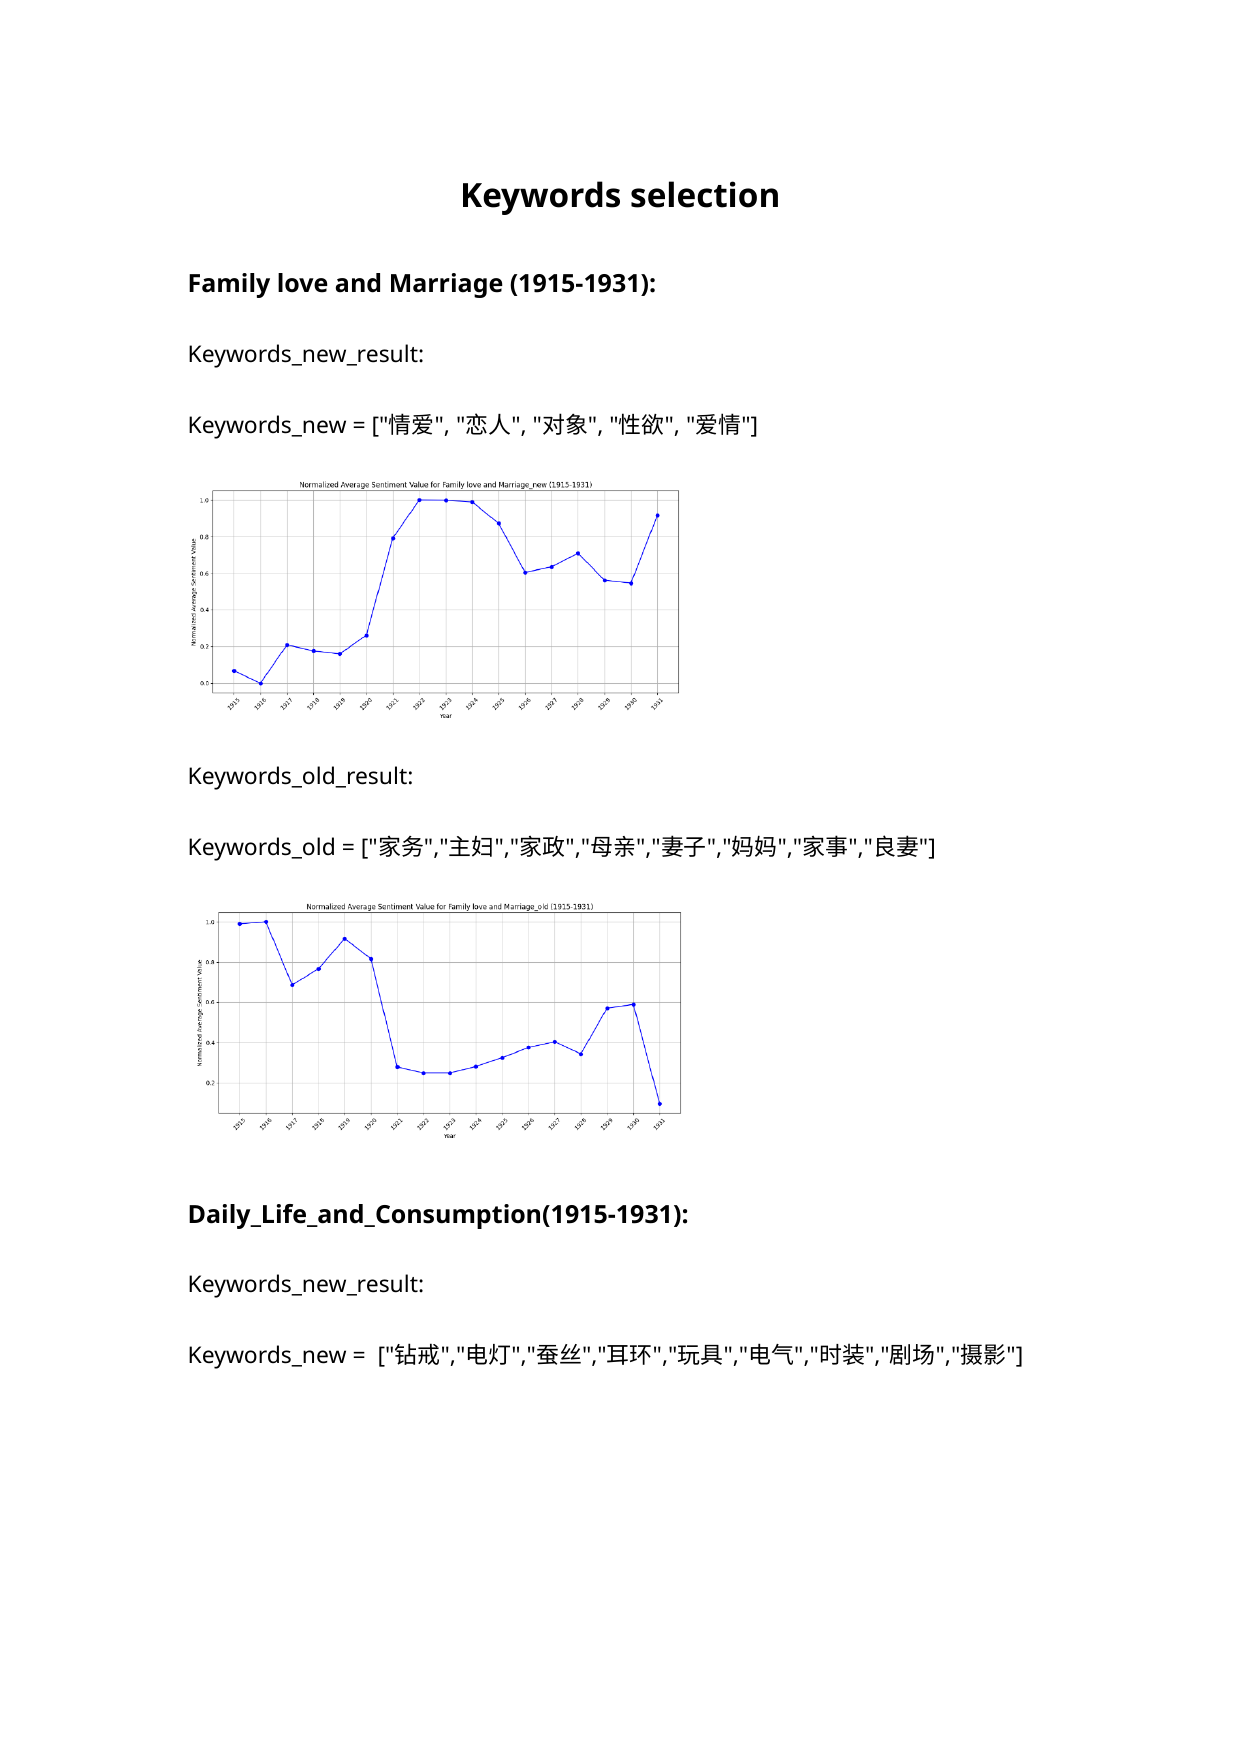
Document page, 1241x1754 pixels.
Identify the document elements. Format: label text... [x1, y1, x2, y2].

picture [193, 899, 684, 1143]
text Keywords_new = ["钻戒","电灯","蚕丝","耳环","玩具","电气","时装","剧场","摄影"] [187, 1322, 1053, 1387]
text Keywords_new = ["情爱", "恋人", "对象", "性欲", "爱情"] [187, 391, 1053, 456]
text Keywords_old = ["家务","主妇","家政","母亲","妻子","妈妈","家事","良妻"] [187, 813, 1053, 878]
text Daily_Life_and_Consumption(1915-1931): [187, 1181, 1053, 1246]
text Keywords selection [187, 162, 1053, 227]
picture [187, 477, 682, 723]
text Keywords_old_result: [187, 759, 1053, 792]
text Keywords_new_result: [187, 1268, 1053, 1300]
text Family love and Marriage (1915-1931): [187, 250, 1053, 315]
text Keywords_new_result: [187, 337, 1053, 370]
